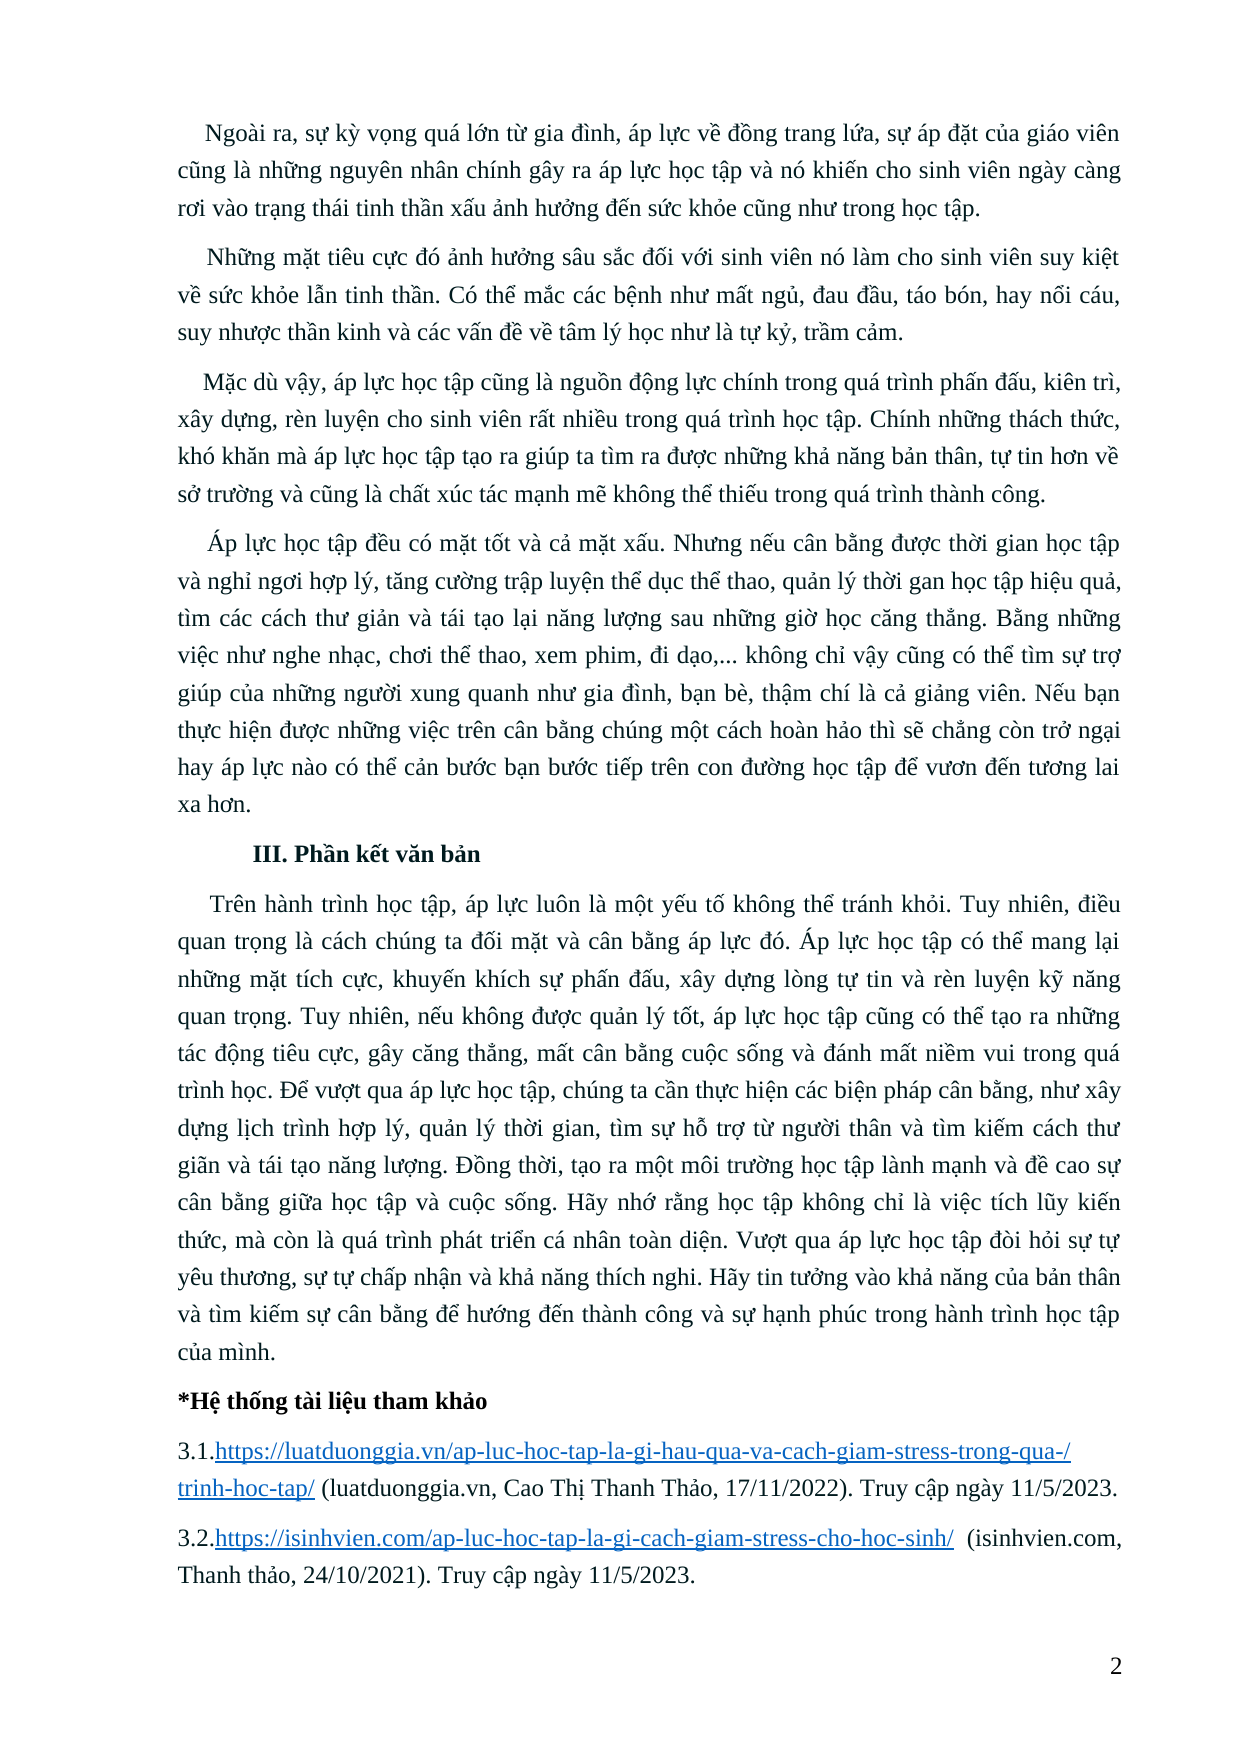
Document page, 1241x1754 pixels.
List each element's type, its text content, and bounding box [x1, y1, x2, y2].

text *Hệ thống tài liệu tham khảo [177, 1386, 1122, 1415]
text III. Phần kết văn bản [177, 839, 1122, 868]
text Những mặt tiêu cực đó ảnh hưởng sâu sắc đối với sinh viên nó làm cho sinh viên suy kiệt về sức khỏe lẫn tinh thần. Có thể mắc các bệnh như mất ngủ, đau đầu, táo bón, hay nổi cáu, suy nhược thần kinh và các vấn đề về tâm lý học như là tự kỷ, trầm cảm. [177, 242, 1122, 346]
text Mặc dù vậy, áp lực học tập cũng là nguồn động lực chính trong quá trình phấn đấu, kiên trì, xây dựng, rèn luyện cho sinh viên rất nhiều trong quá trình học tập. Chính những thách thức, khó khăn mà áp lực học tập tạo ra giúp ta tìm ra được những khả năng bản thân, tự tin hơn về sở trường và cũng là chất xúc tác mạnh mẽ không thể thiếu trong quá trình thành công. [177, 367, 1122, 507]
text 3.1.https://luatduonggia.vn/ap-luc-hoc-tap-la-gi-hau-qua-va-cach-giam-stress-trong-qua-/trinh-hoc-tap/ (luatduonggia.vn, Cao Thị Thanh Thảo, 17/11/2022). Truy cập ngày 11/5/2023. [177, 1436, 1122, 1502]
text Trên hành trình học tập, áp lực luôn là một yếu tố không thể tránh khỏi. Tuy nhiên, điều quan trọng là cách chúng ta đối mặt và cân bằng áp lực đó. Áp lực học tập có thể mang lại những mặt tích cực, khuyến khích sự phấn đấu, xây dựng lòng tự tin và rèn luyện kỹ năng quan trọng. Tuy nhiên, nếu không được quản lý tốt, áp lực học tập cũng có thể tạo ra những tác động tiêu cực, gây căng thẳng, mất cân bằng cuộc sống và đánh mất niềm vui trong quá trình học. Để vượt qua áp lực học tập, chúng ta cần thực hiện các biện pháp cân bằng, như xây dựng lịch trình hợp lý, quản lý thời gian, tìm sự hỗ trợ từ người thân và tìm kiếm cách thư giãn và tái tạo năng lượng. Đồng thời, tạo ra một môi trường học tập lành mạnh và đề cao sự cân bằng giữa học tập và cuộc sống. Hãy nhớ rằng học tập không chỉ là việc tích lũy kiến thức, mà còn là quá trình phát triển cá nhân toàn diện. Vượt qua áp lực học tập đòi hỏi sự tự yêu thương, sự tự chấp nhận và khả năng thích nghi. Hãy tin tưởng vào khả năng của bản thân và tìm kiếm sự cân bằng để hướng đến thành công và sự hạnh phúc trong hành trình học tập của mình. [177, 889, 1122, 1365]
text Áp lực học tập đều có mặt tốt và cả mặt xấu. Nhưng nếu cân bằng được thời gian học tập và nghỉ ngơi hợp lý, tăng cường trập luyện thể dục thể thao, quản lý thời gan học tập hiệu quả, tìm các cách thư giản và tái tạo lại năng lượng sau những giờ học căng thẳng. Bằng những việc như nghe nhạc, chơi thể thao, xem phim, đi dạo,... không chỉ vậy cũng có thể tìm sự trợ giúp của những người xung quanh như gia đình, bạn bè, thậm chí là cả giảng viên. Nếu bạn thực hiện được những việc trên cân bằng chúng một cách hoàn hảo thì sẽ chẳng còn trở ngại hay áp lực nào có thể cản bước bạn bước tiếp trên con đường học tập để vươn đến tương lai xa hơn. [177, 528, 1122, 818]
text Ngoài ra, sự kỳ vọng quá lớn từ gia đình, áp lực về đồng trang lứa, sự áp đặt của giáo viên cũng là những nguyên nhân chính gây ra áp lực học tập và nó khiến cho sinh viên ngày càng rơi vào trạng thái tinh thần xấu ảnh hưởng đến sức khỏe cũng như trong học tập. [177, 118, 1122, 221]
text 3.2.https://isinhvien.com/ap-luc-hoc-tap-la-gi-cach-giam-stress-cho-hoc-sinh/ (isinhvien.com, Thanh thảo, 24/10/2021). Truy cập ngày 11/5/2023. [177, 1523, 1122, 1589]
